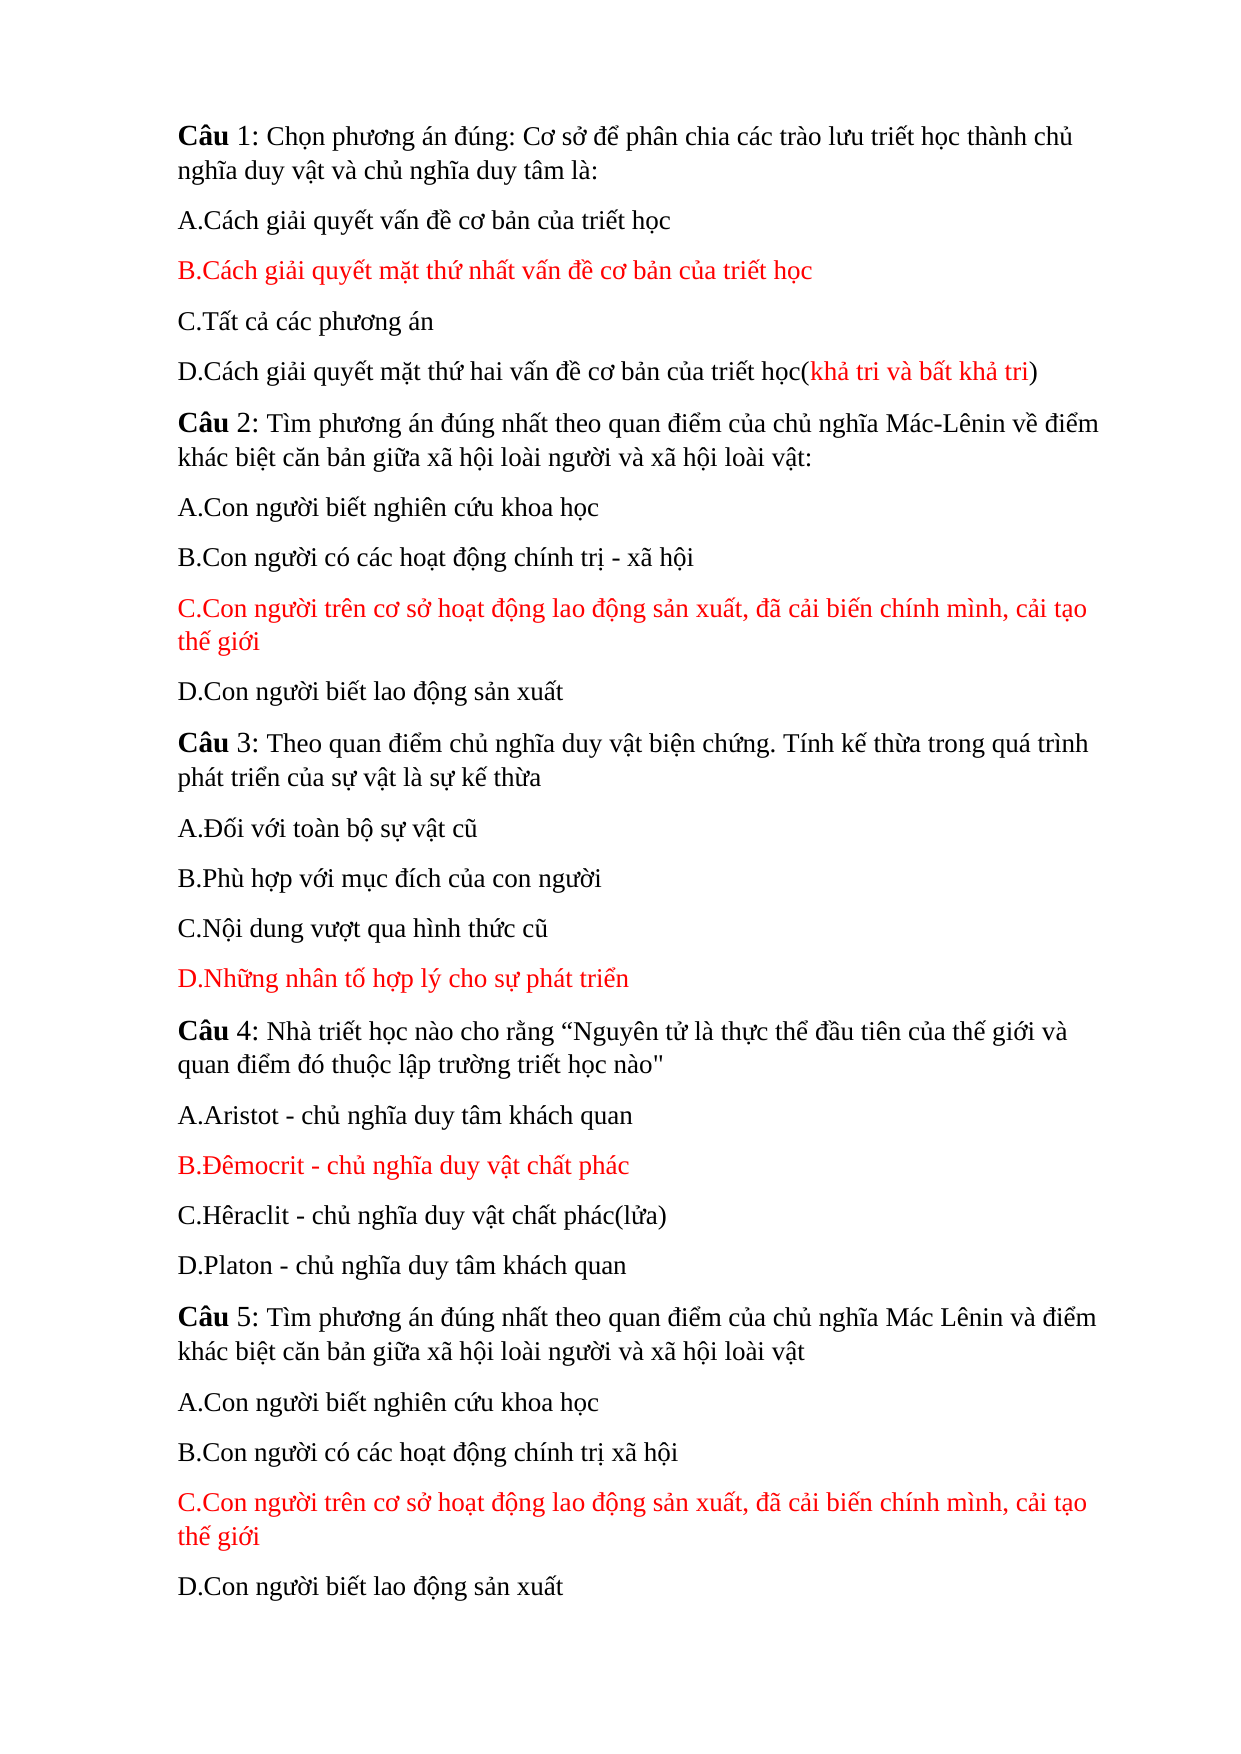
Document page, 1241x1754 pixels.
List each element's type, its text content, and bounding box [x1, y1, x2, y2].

text B.Phù hợp với mục đích của con người [177, 862, 1122, 893]
text B.Đêmocrit - chủ nghĩa duy vật chất phác [177, 1149, 1122, 1180]
text D.Con người biết lao động sản xuất [177, 1570, 1122, 1601]
text B.Con người có các hoạt động chính trị xã hội [177, 1436, 1122, 1467]
text B.Cách giải quyết mặt thứ nhất vấn đề cơ bản của triết học [177, 254, 1122, 286]
text A.Con người biết nghiên cứu khoa học [177, 491, 1122, 522]
text Câu 2: Tìm phương án đúng nhất theo quan điểm của chủ nghĩa Mác-Lênin về điểm khác biệt căn bản giữa xã hội loài người và xã hội loài vật: [177, 405, 1122, 472]
text Câu 3: Theo quan điểm chủ nghĩa duy vật biện chứng. Tính kế thừa trong quá trình phát triển của sự vật là sự kế thừa [177, 726, 1122, 793]
text C.Con người trên cơ sở hoạt động lao động sản xuất, đã cải biến chính mình, cải tạo thế giới [177, 1486, 1122, 1551]
text C.Con người trên cơ sở hoạt động lao động sản xuất, đã cải biến chính mình, cải tạo thế giới [177, 592, 1122, 656]
text B.Con người có các hoạt động chính trị - xã hội [177, 541, 1122, 573]
text A.Con người biết nghiên cứu khoa học [177, 1386, 1122, 1417]
text D.Platon - chủ nghĩa duy tâm khách quan [177, 1249, 1122, 1281]
text Câu 1: Chọn phương án đúng: Cơ sở để phân chia các trào lưu triết học thành chủ nghĩa duy vật và chủ nghĩa duy tâm là: [177, 118, 1122, 185]
text C.Tất cả các phương án [177, 305, 1122, 336]
text Câu 4: Nhà triết học nào cho rằng “Nguyên tử là thực thể đầu tiên của thế giới và quan điểm đó thuộc lập trường triết học nào" [177, 1013, 1122, 1080]
text D.Những nhân tố hợp lý cho sự phát triển [177, 962, 1122, 993]
text A.Cách giải quyết vấn đề cơ bản của triết học [177, 204, 1122, 235]
text Câu 5: Tìm phương án đúng nhất theo quan điểm của chủ nghĩa Mác Lênin và điểm khác biệt căn bản giữa xã hội loài người và xã hội loài vật [177, 1299, 1122, 1367]
text A.Đối với toàn bộ sự vật cũ [177, 812, 1122, 843]
text D.Con người biết lao động sản xuất [177, 675, 1122, 707]
text C.Nội dung vượt qua hình thức cũ [177, 912, 1122, 943]
text D.Cách giải quyết mặt thứ hai vấn đề cơ bản của triết học(khả tri và bất khả tri) [177, 355, 1122, 386]
text A.Aristot - chủ nghĩa duy tâm khách quan [177, 1099, 1122, 1130]
text C.Hêraclit - chủ nghĩa duy vật chất phác(lửa) [177, 1199, 1122, 1230]
